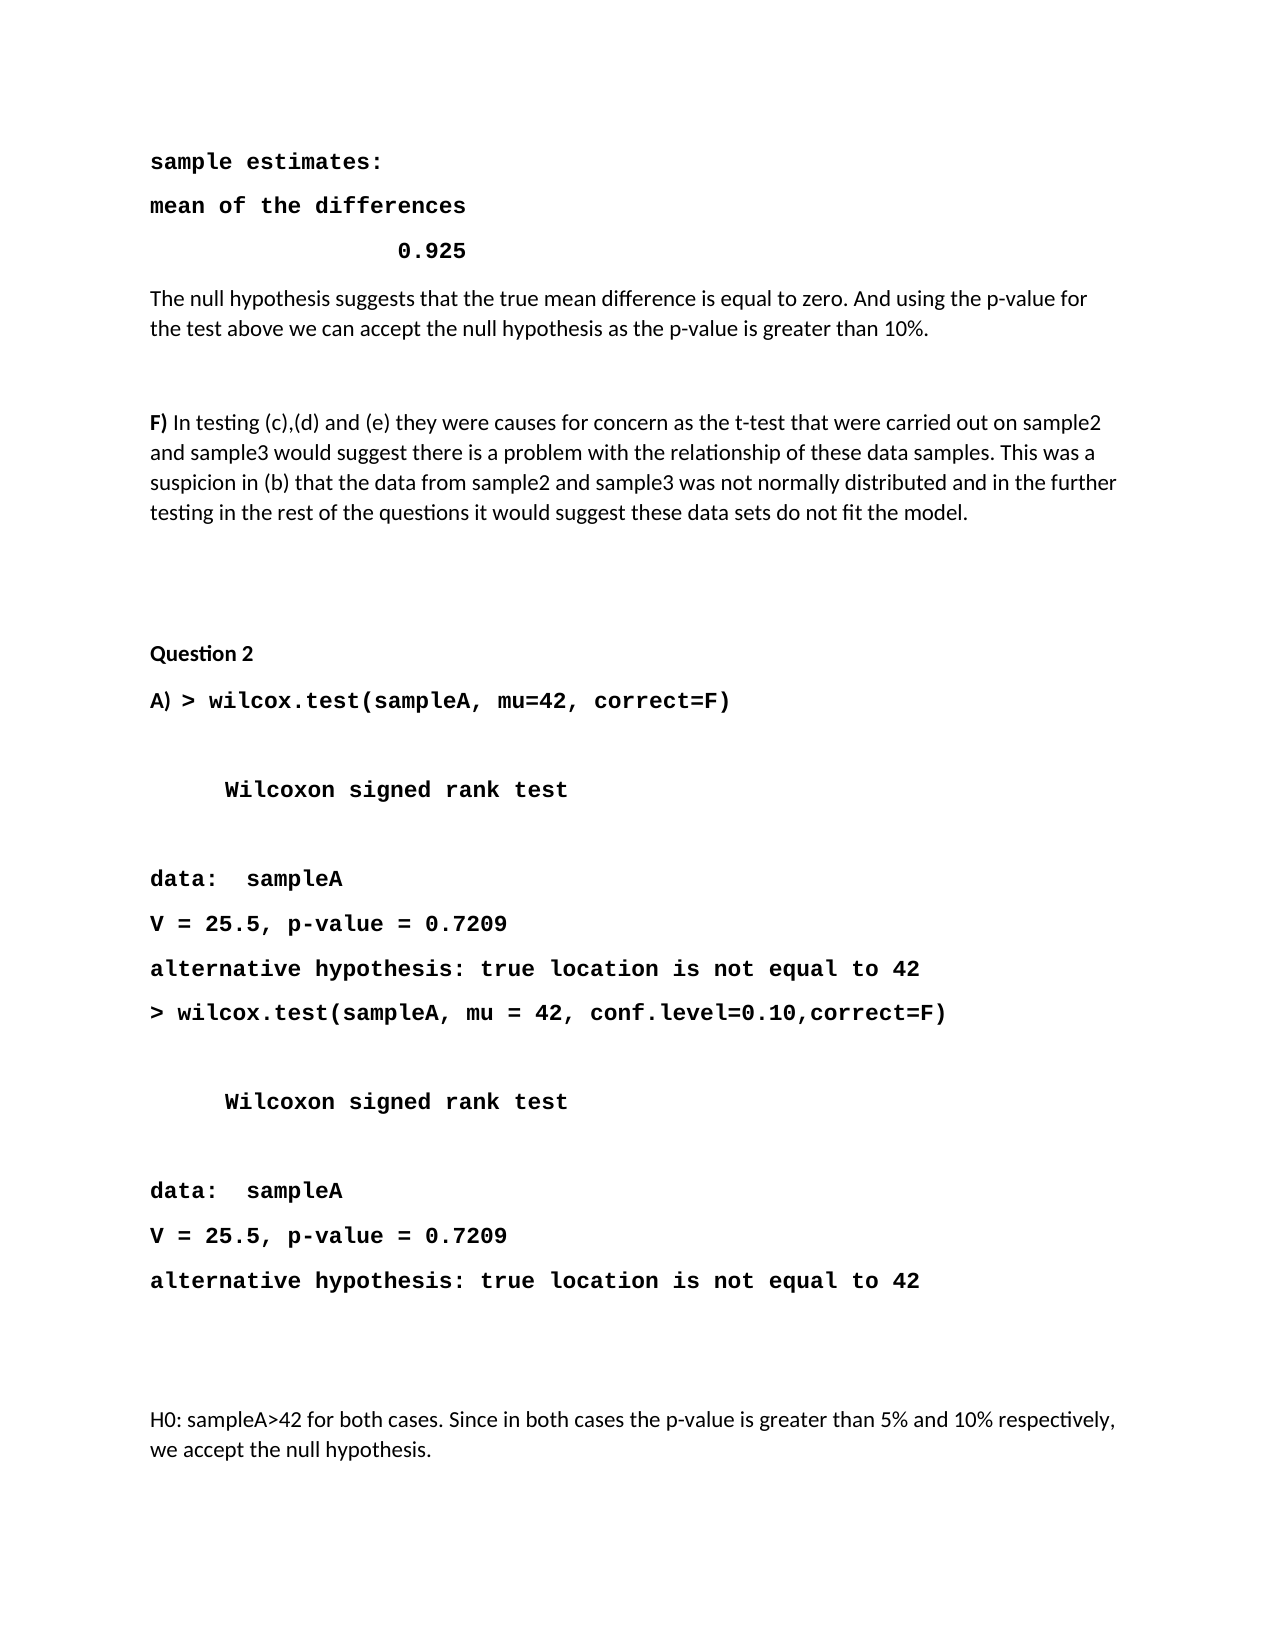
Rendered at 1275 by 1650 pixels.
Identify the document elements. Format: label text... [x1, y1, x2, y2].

text H0: sampleA>42 for both cases. Since in both cases the p-value is greater than 5% and 10% respectively, we accept the null hypothesis. [150, 1405, 1125, 1463]
text alternative hypothesis: true location is not equal to 42 [150, 1269, 1125, 1295]
text F) In testing (c),(d) and (e) they were causes for concern as the t-test that were carried out on sample2 and sample3 would suggest there is a problem with the relationship of these data samples. This was a suspicion in (b) that the data from sample2 and sample3 was not normally distributed and in the further testing in the rest of the questions it would suggest these data sets do not fit the model. [150, 408, 1125, 526]
text V = 25.5, p-value = 0.7209 [150, 912, 1125, 938]
text 0.925 [150, 239, 1125, 265]
text Wilcoxon signed rank test [150, 1091, 1125, 1117]
text alternative hypothesis: true location is not equal to 42 [150, 957, 1125, 983]
text The null hypothesis suggests that the true mean difference is equal to zero. And using the p-value for the test above we can accept the null hypothesis as the p-value is greater than 10%. [150, 284, 1125, 342]
text Question 2 [150, 639, 1125, 667]
text data: sampleA [150, 1180, 1125, 1206]
text mean of the differences [150, 194, 1125, 221]
text V = 25.5, p-value = 0.7209 [150, 1224, 1125, 1250]
text Wilcoxon signed rank test [150, 778, 1125, 804]
text > wilcox.test(sampleA, mu = 42, conf.level=0.10,correct=F) [150, 1001, 1125, 1027]
text data: sampleA [150, 868, 1125, 894]
text sample estimates: [150, 150, 1125, 176]
text A) > wilcox.test(sampleA, mu=42, correct=F) [150, 686, 1125, 715]
